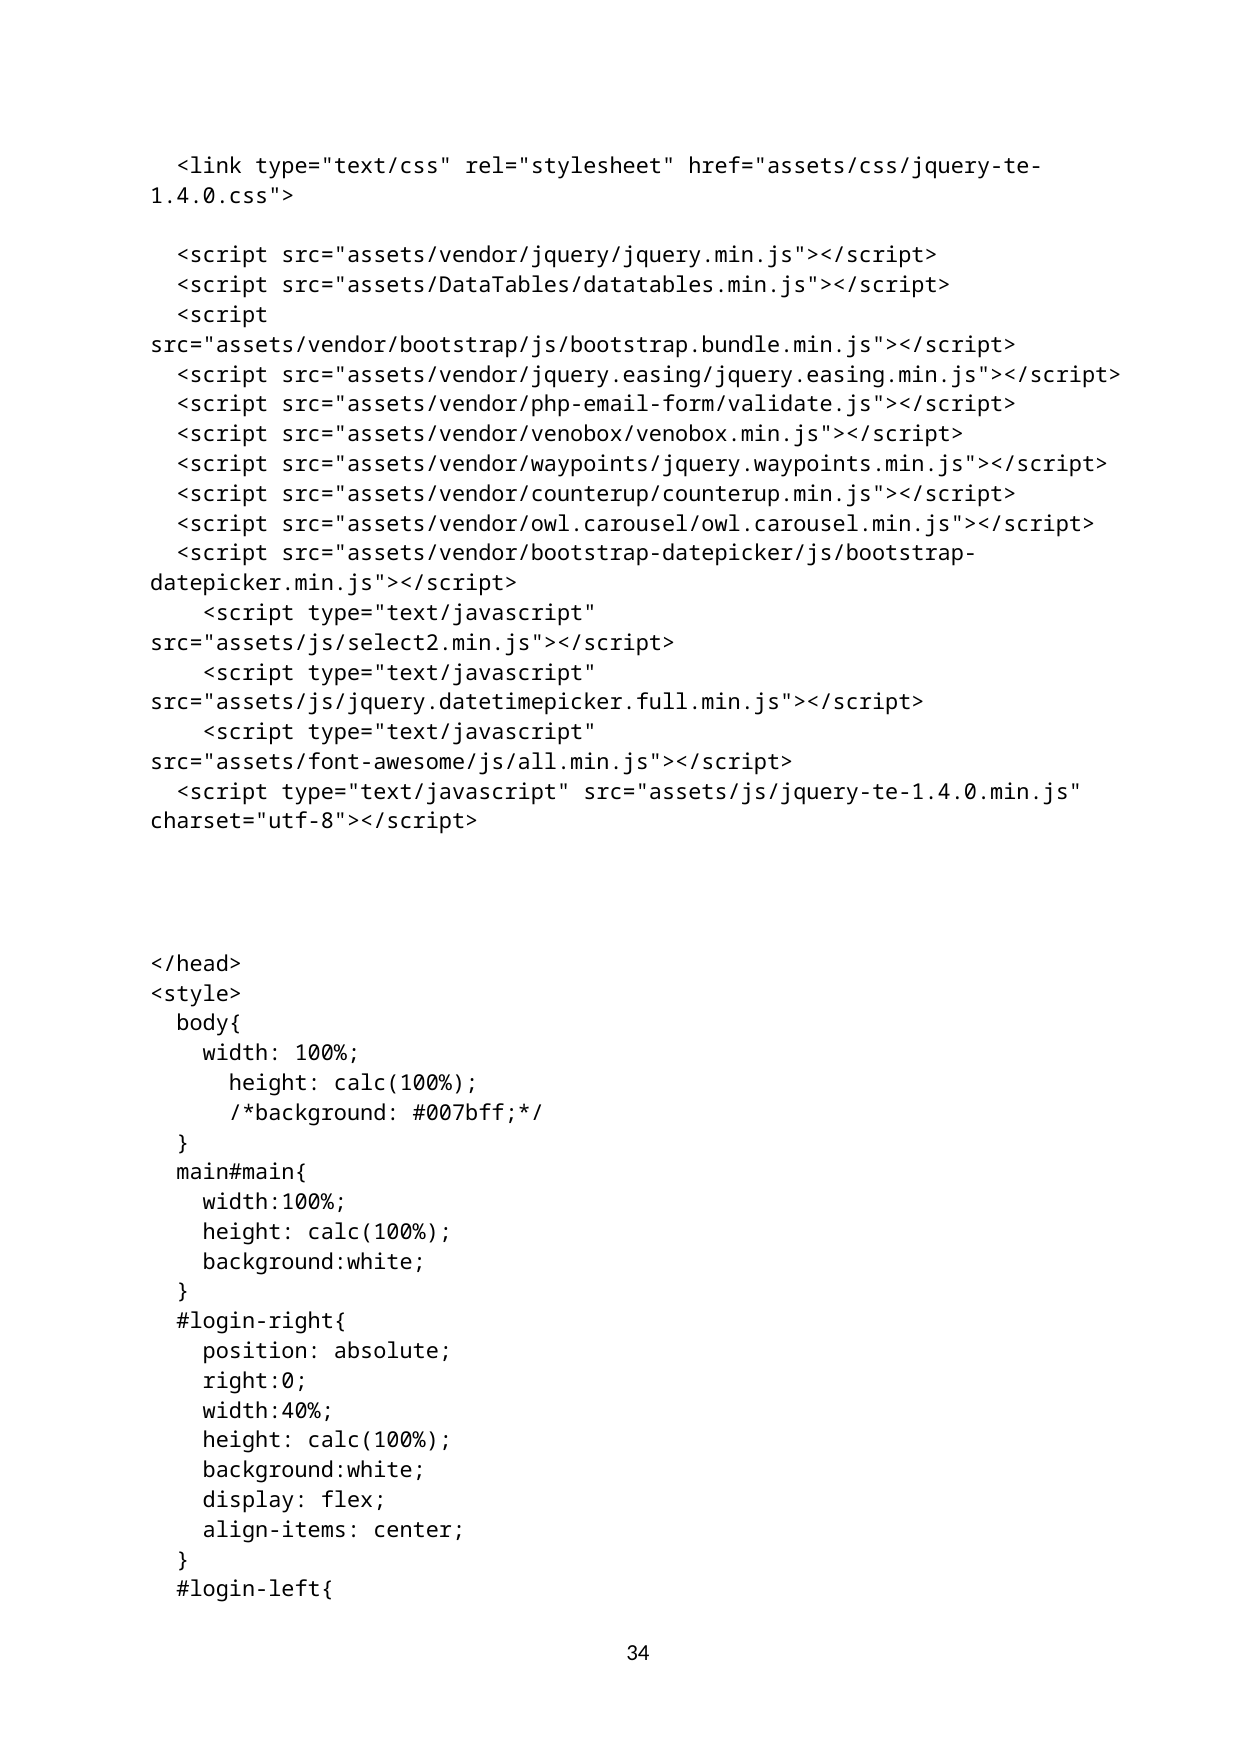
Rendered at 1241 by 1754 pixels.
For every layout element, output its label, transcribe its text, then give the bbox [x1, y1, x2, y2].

text <script type="text/javascript" src="assets/js/jquery.datetimepicker.full.min.js"></script> [150, 656, 1125, 716]
text <style> [150, 978, 1125, 1007]
text align-items: center; [150, 1514, 1125, 1544]
text <script src="assets/DataTables/datatables.min.js"></script> [150, 269, 1125, 299]
text right:0; [150, 1365, 1125, 1395]
text display: flex; [150, 1484, 1125, 1514]
text position: absolute; [150, 1335, 1125, 1365]
text <script src="assets/vendor/bootstrap-datepicker/js/bootstrap-datepicker.min.js"></script> [150, 537, 1125, 597]
text height: calc(100%); [150, 1216, 1125, 1246]
text <script src="assets/vendor/waypoints/jquery.waypoints.min.js"></script> [150, 448, 1125, 478]
text height: calc(100%); [150, 1067, 1125, 1097]
text } [150, 1127, 1125, 1156]
text width:100%; [150, 1186, 1125, 1216]
text main#main{ [150, 1156, 1125, 1186]
text background:white; [150, 1246, 1125, 1276]
text <script src="assets/vendor/venobox/venobox.min.js"></script> [150, 418, 1125, 448]
text <script type="text/javascript" src="assets/font-awesome/js/all.min.js"></script> [150, 716, 1125, 776]
text #login-right{ [150, 1305, 1125, 1335]
text <script src="assets/vendor/bootstrap/js/bootstrap.bundle.min.js"></script> [150, 299, 1125, 358]
text <script src="assets/vendor/php-email-form/validate.js"></script> [150, 388, 1125, 418]
text background:white; [150, 1454, 1125, 1484]
text <script type="text/javascript" src="assets/js/select2.min.js"></script> [150, 597, 1125, 656]
text width: 100%; [150, 1037, 1125, 1067]
text <script src="assets/vendor/jquery/jquery.min.js"></script> [150, 239, 1125, 269]
text width:40%; [150, 1395, 1125, 1424]
text body{ [150, 1007, 1125, 1037]
text <link type="text/css" rel="stylesheet" href="assets/css/jquery-te-1.4.0.css"> [150, 150, 1125, 209]
text /*background: #007bff;*/ [150, 1097, 1125, 1127]
text <script src="assets/vendor/counterup/counterup.min.js"></script> [150, 478, 1125, 507]
text <script src="assets/vendor/jquery.easing/jquery.easing.min.js"></script> [150, 358, 1125, 388]
text </head> [150, 948, 1125, 978]
text } [150, 1276, 1125, 1305]
text #login-left{ [150, 1573, 1125, 1603]
text } [150, 1544, 1125, 1573]
text <script src="assets/vendor/owl.carousel/owl.carousel.min.js"></script> [150, 507, 1125, 537]
text <script type="text/javascript" src="assets/js/jquery-te-1.4.0.min.js" charset="utf-8"></script> [150, 776, 1125, 835]
text height: calc(100%); [150, 1424, 1125, 1454]
